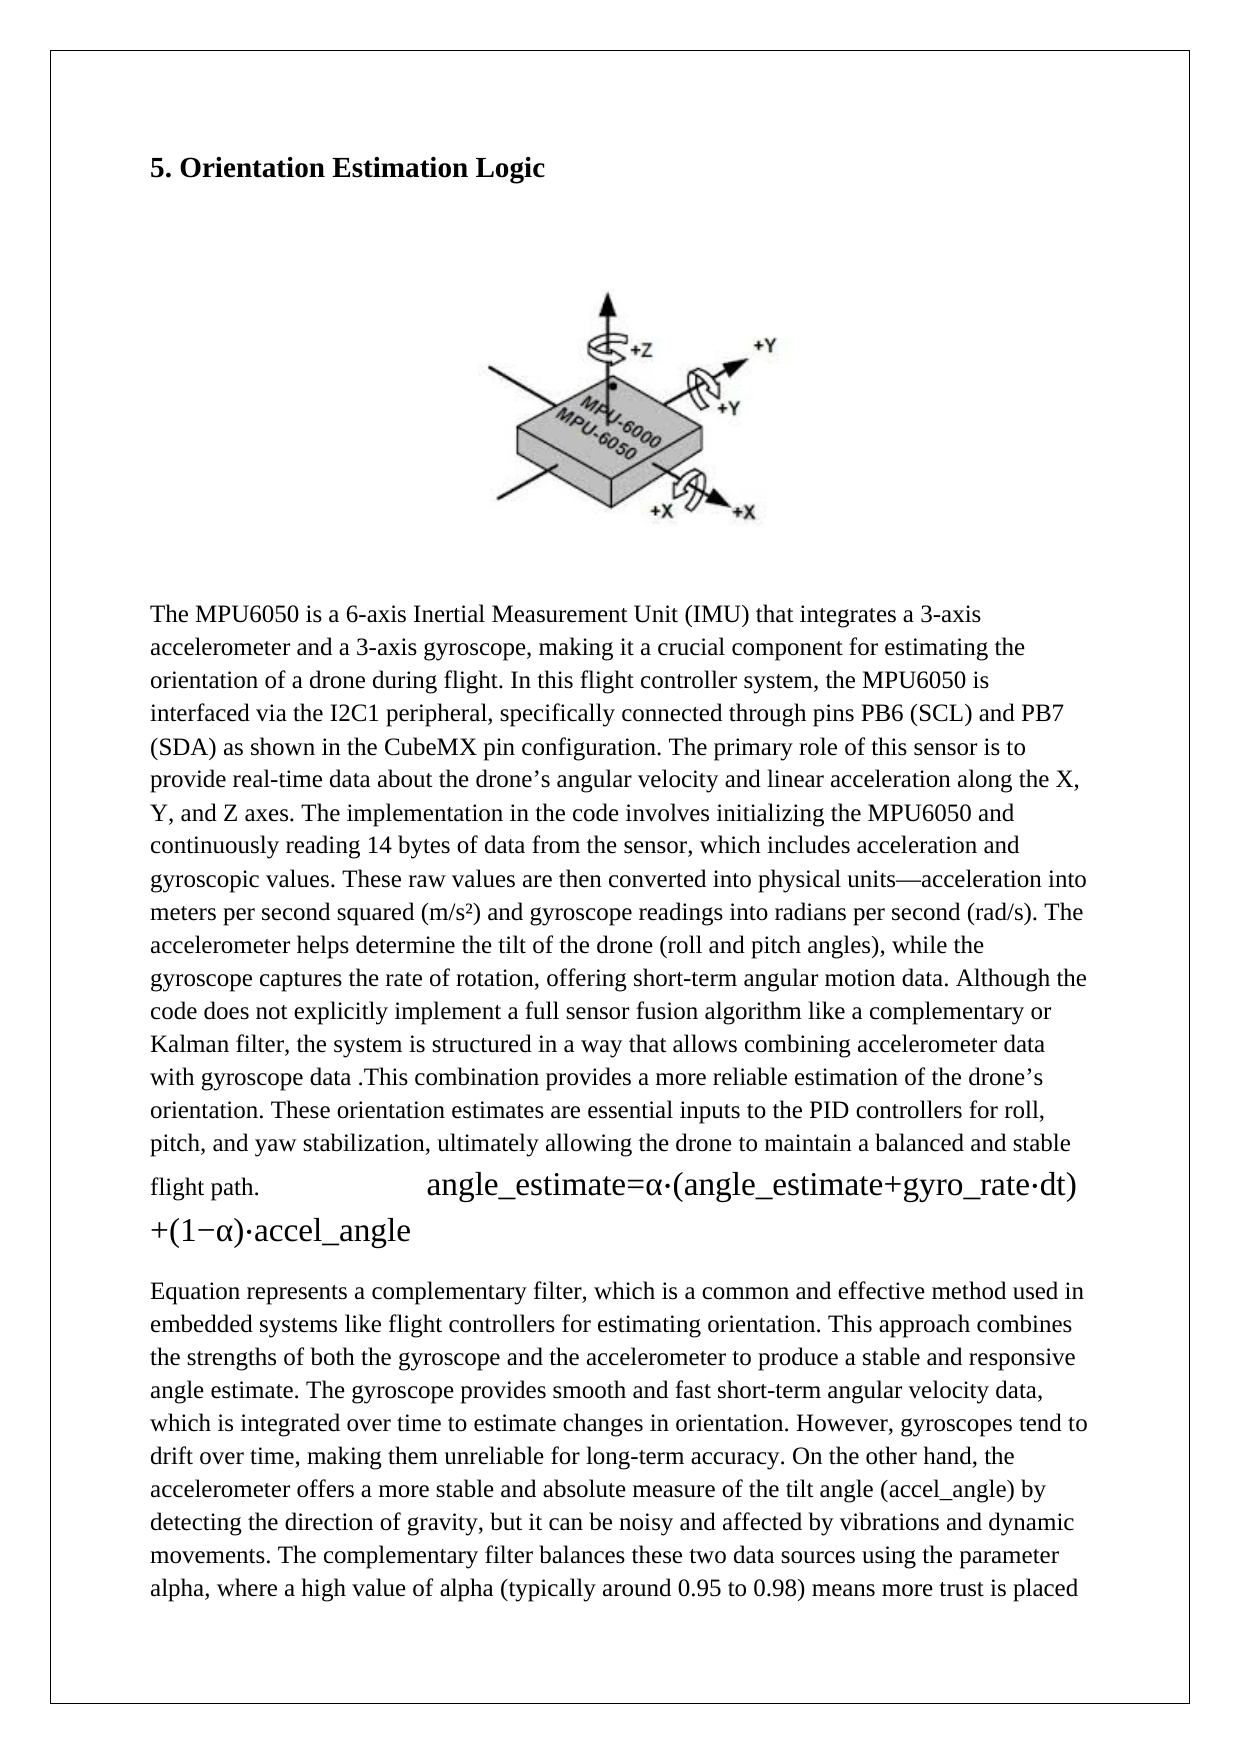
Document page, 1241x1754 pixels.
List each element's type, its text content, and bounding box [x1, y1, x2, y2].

text The MPU6050 is a 6-axis Inertial Measurement Unit (IMU) that integrates a 3-axis accelerometer and a 3-axis gyroscope, making it a crucial component for estimating the orientation of a drone during flight. In this flight controller system, the MPU6050 is interfaced via the I2C1 peripheral, specifically connected through pins PB6 (SCL) and PB7 (SDA) as shown in the CubeMX pin configuration. The primary role of this sensor is to provide real-time data about the drone’s angular velocity and linear acceleration along the X, Y, and Z axes. The implementation in the code involves initializing the MPU6050 and continuously reading 14 bytes of data from the sensor, which includes acceleration and gyroscopic values. These raw values are then converted into physical units—acceleration into meters per second squared (m/s²) and gyroscope readings into radians per second (rad/s). The accelerometer helps determine the tilt of the drone (roll and pitch angles), while the gyroscope captures the rate of rotation, offering short-term angular motion data. Although the code does not explicitly implement a full sensor fusion algorithm like a complementary or Kalman filter, the system is structured in a way that allows combining accelerometer data with gyroscope data .This combination provides a more reliable estimation of the drone’s orientation. These orientation estimates are essential inputs to the PID controllers for roll, pitch, and yaw stabilization, ultimately allowing the drone to maintain a balanced and stable flight path. angle_estimate=α⋅(angle_estimate+gyro_rate⋅dt)+(1−α)⋅accel_angle [150, 275, 1090, 1249]
subtitle 5. Orientation Estimation Logic [150, 150, 1090, 183]
picture [416, 264, 824, 566]
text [150, 1276, 1090, 1602]
